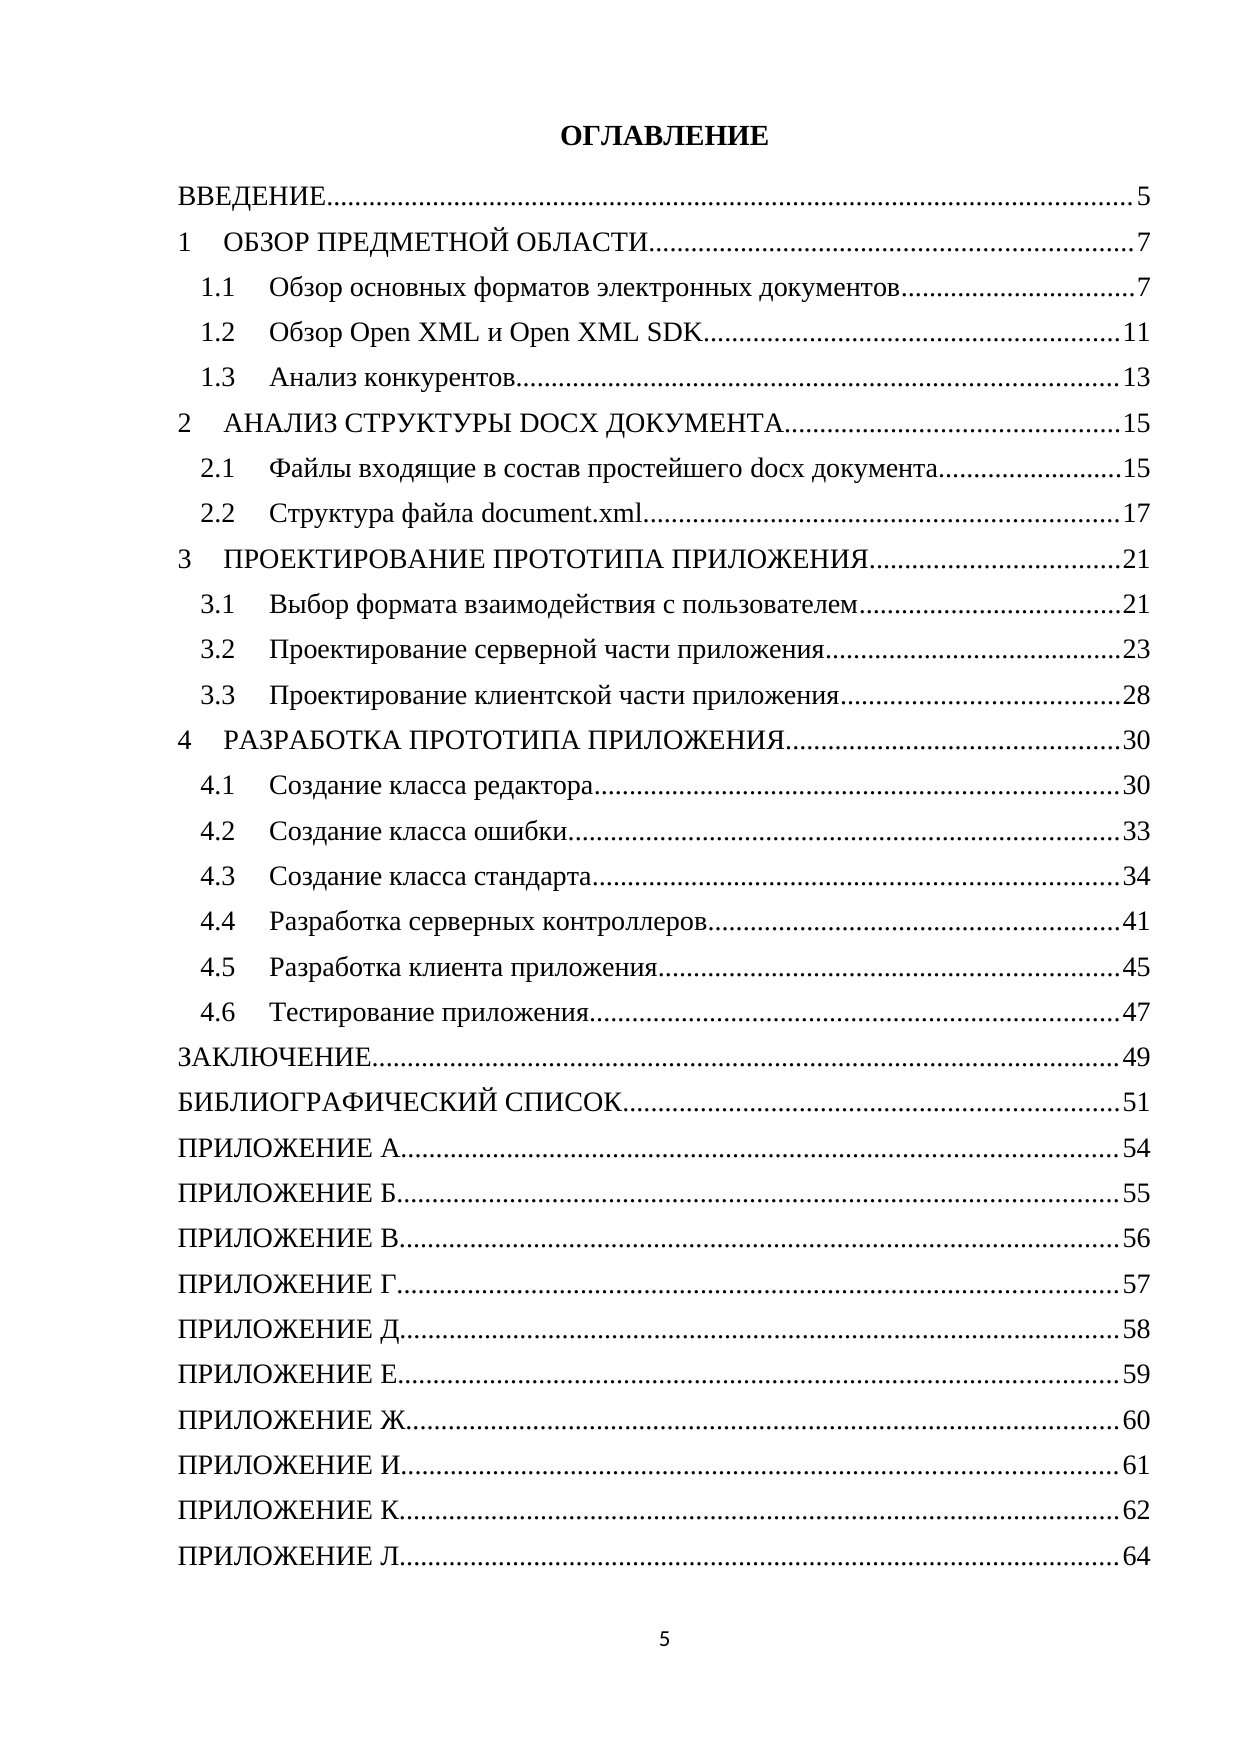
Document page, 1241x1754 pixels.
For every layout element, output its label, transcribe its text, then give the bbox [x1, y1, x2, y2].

text ОГЛАВЛЕНИЕ [177, 118, 1152, 152]
